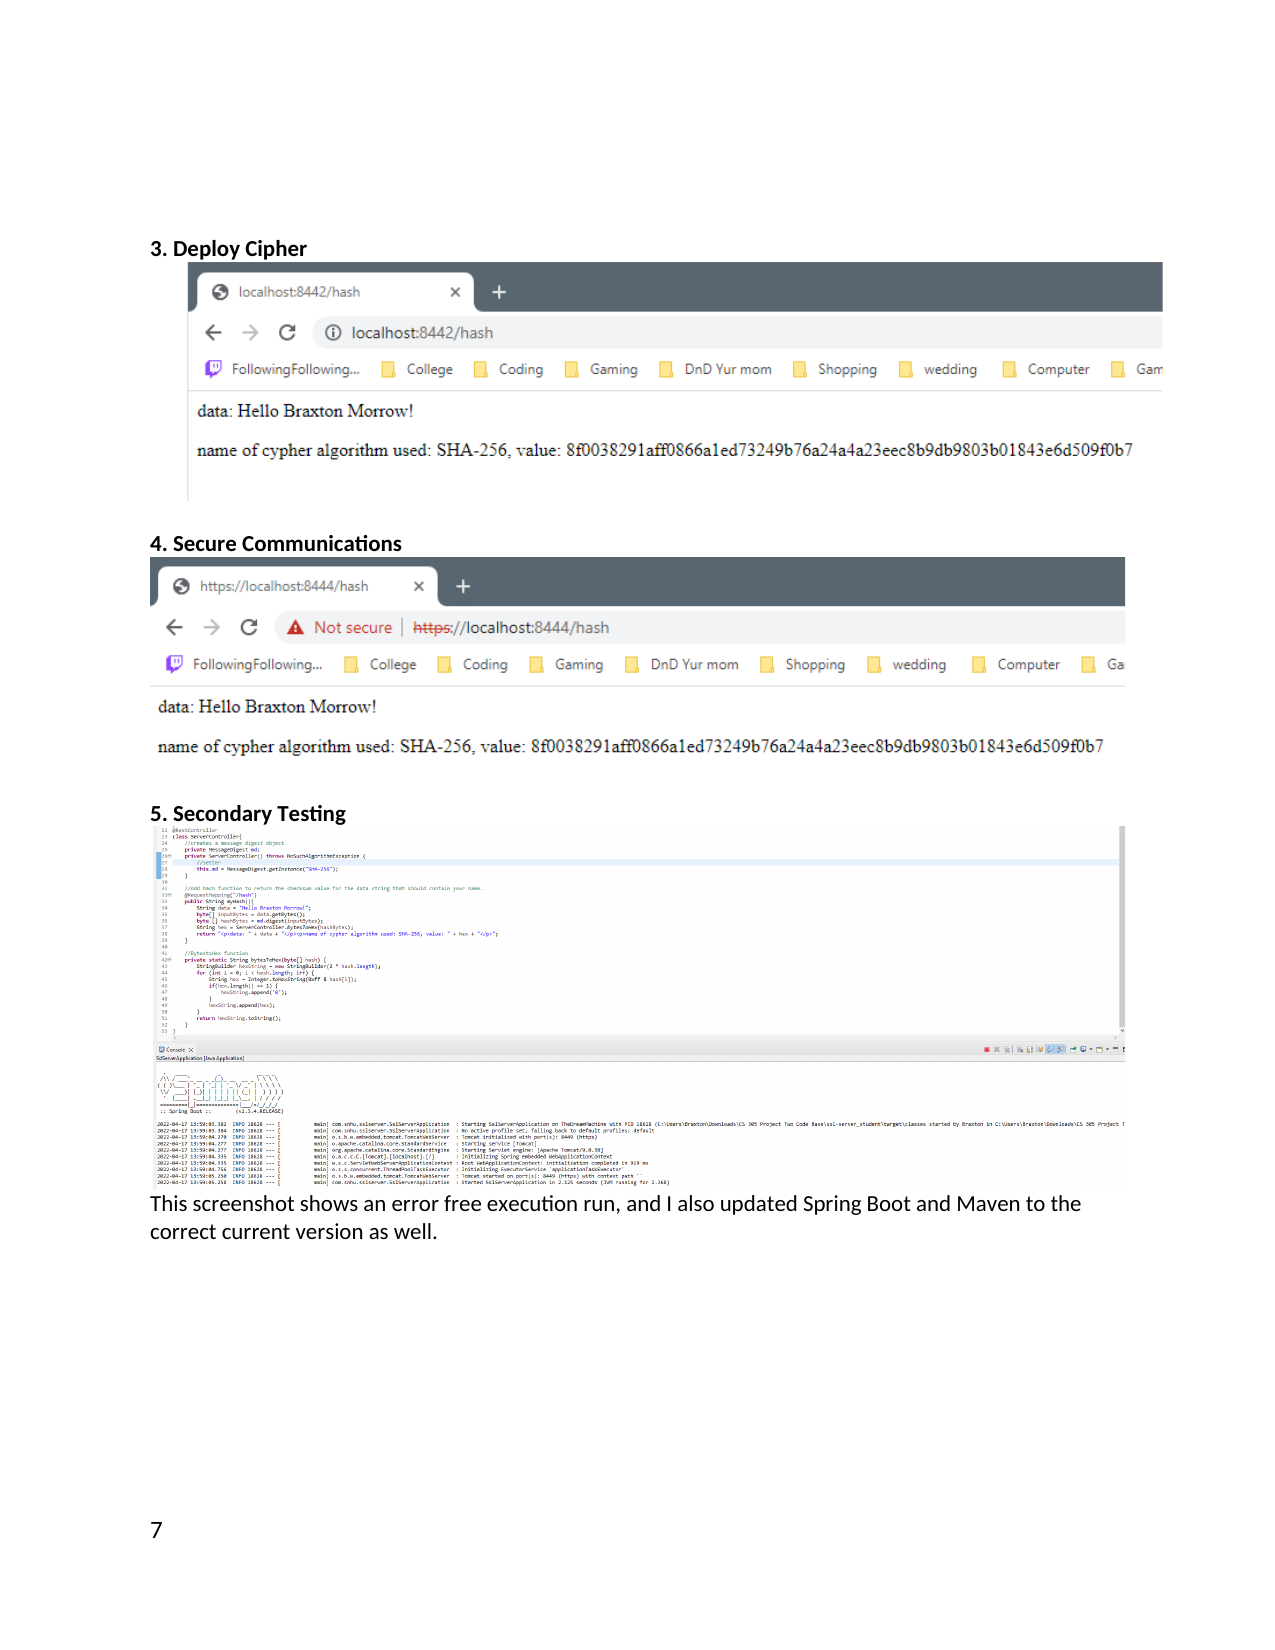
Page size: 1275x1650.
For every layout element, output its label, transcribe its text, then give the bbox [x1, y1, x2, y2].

subtitle 4. Secure Communications [150, 529, 1125, 557]
text This screenshot shows an error free execution run, and I also updated Spring Boot and Maven to the correct current version as well. [150, 1190, 1125, 1245]
picture [150, 826, 1125, 1190]
picture [150, 557, 1125, 771]
picture [187, 262, 1163, 501]
subtitle 5. Secondary Testing [150, 799, 1125, 826]
subtitle 3. Deploy Cipher [150, 234, 1125, 262]
